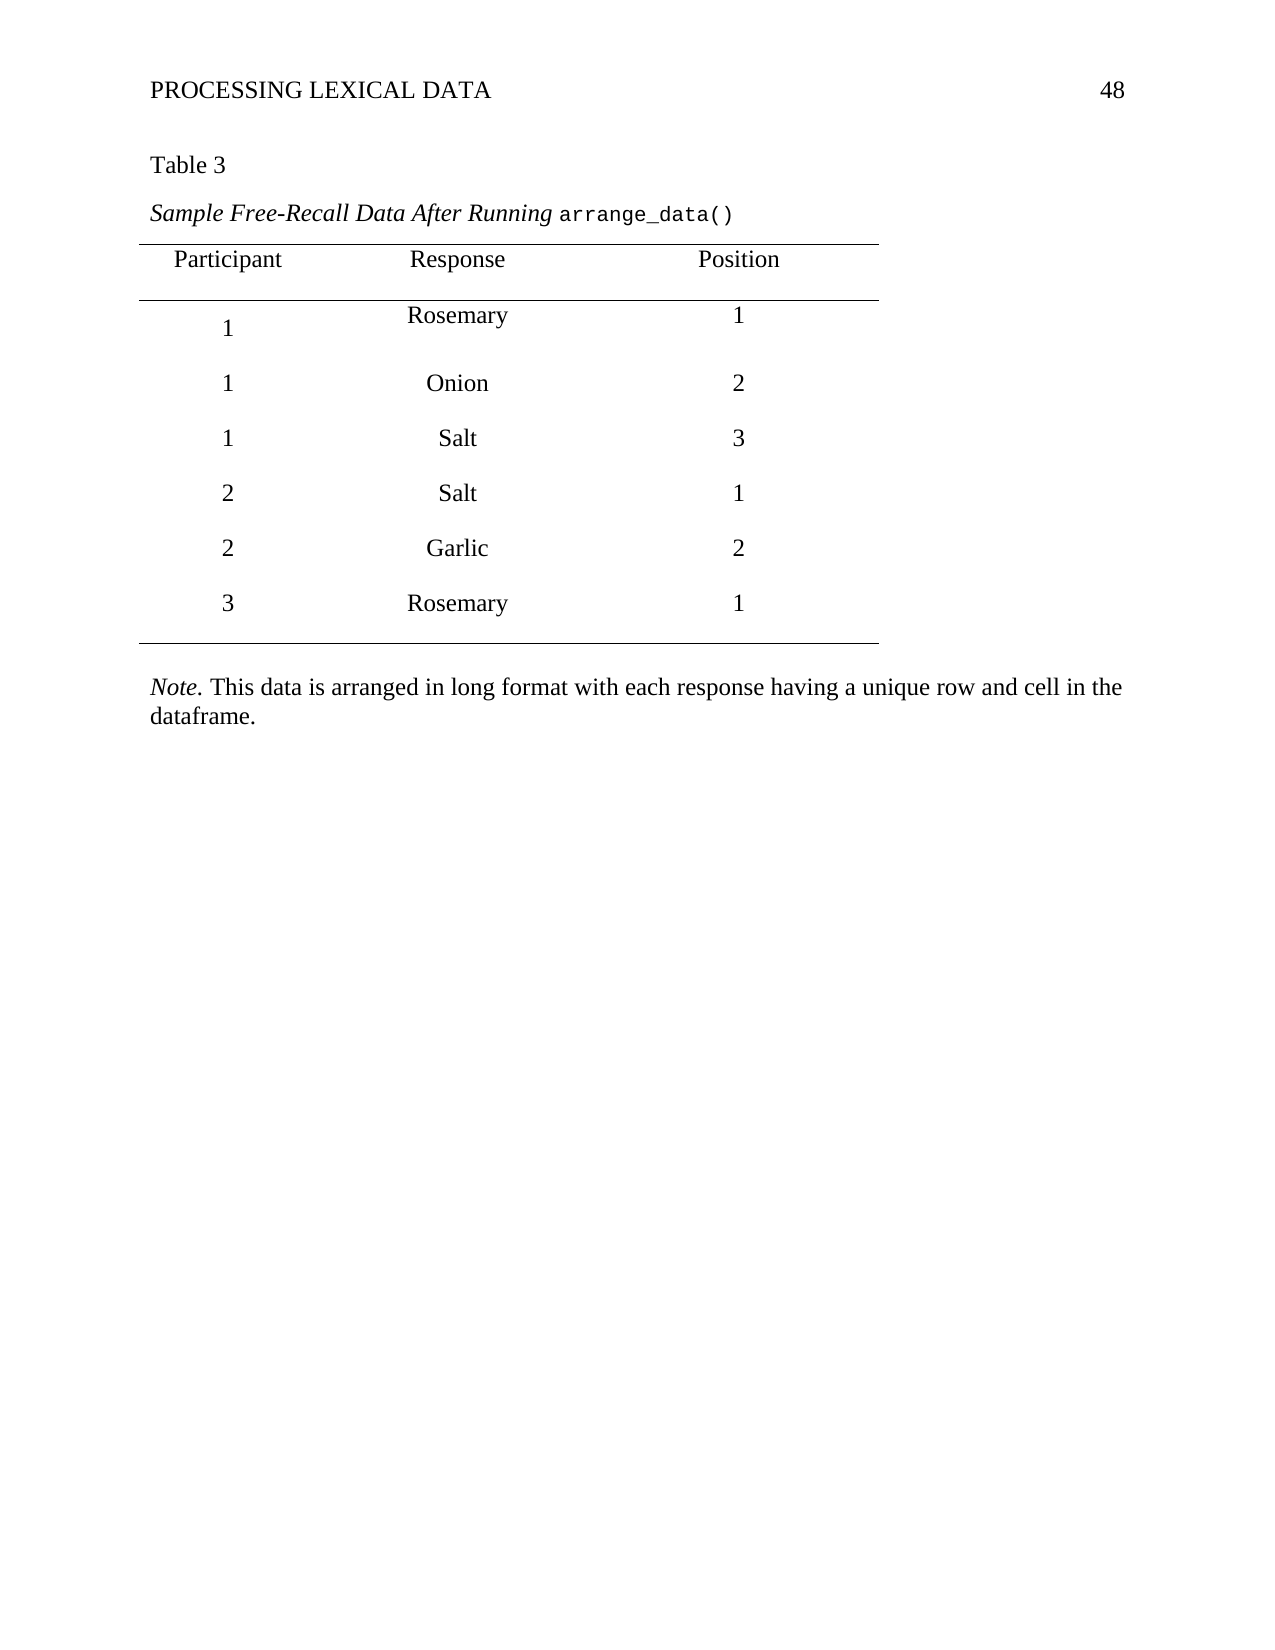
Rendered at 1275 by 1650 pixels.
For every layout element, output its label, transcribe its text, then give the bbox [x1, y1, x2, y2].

table_cell 3 [598, 423, 879, 478]
table_cell 1 [139, 301, 317, 368]
table_cell 2 [139, 478, 317, 533]
table_header Position [598, 245, 879, 299]
text Sample Free-Recall Data After Running arrange_data() [150, 198, 1125, 227]
table_cell 1 [598, 588, 879, 643]
table_cell Onion [317, 368, 598, 423]
table_header Participant [139, 245, 317, 299]
table_cell Rosemary [317, 588, 598, 643]
table_cell 1 [598, 478, 879, 533]
text Table 3 [150, 150, 1125, 179]
table_cell 2 [598, 533, 879, 588]
table_cell Rosemary [317, 301, 598, 368]
table_cell 2 [598, 368, 879, 423]
table_cell 3 [139, 588, 317, 643]
table_cell 2 [139, 533, 317, 588]
table_cell 1 [598, 301, 879, 368]
table_cell 1 [139, 368, 317, 423]
table_cell Salt [317, 423, 598, 478]
text Note. This data is arranged in long format with each response having a unique row and cell in the dataframe. [150, 672, 1125, 730]
table_cell Garlic [317, 533, 598, 588]
table_header Response [317, 245, 598, 299]
table_cell 1 [139, 423, 317, 478]
table_cell Salt [317, 478, 598, 533]
